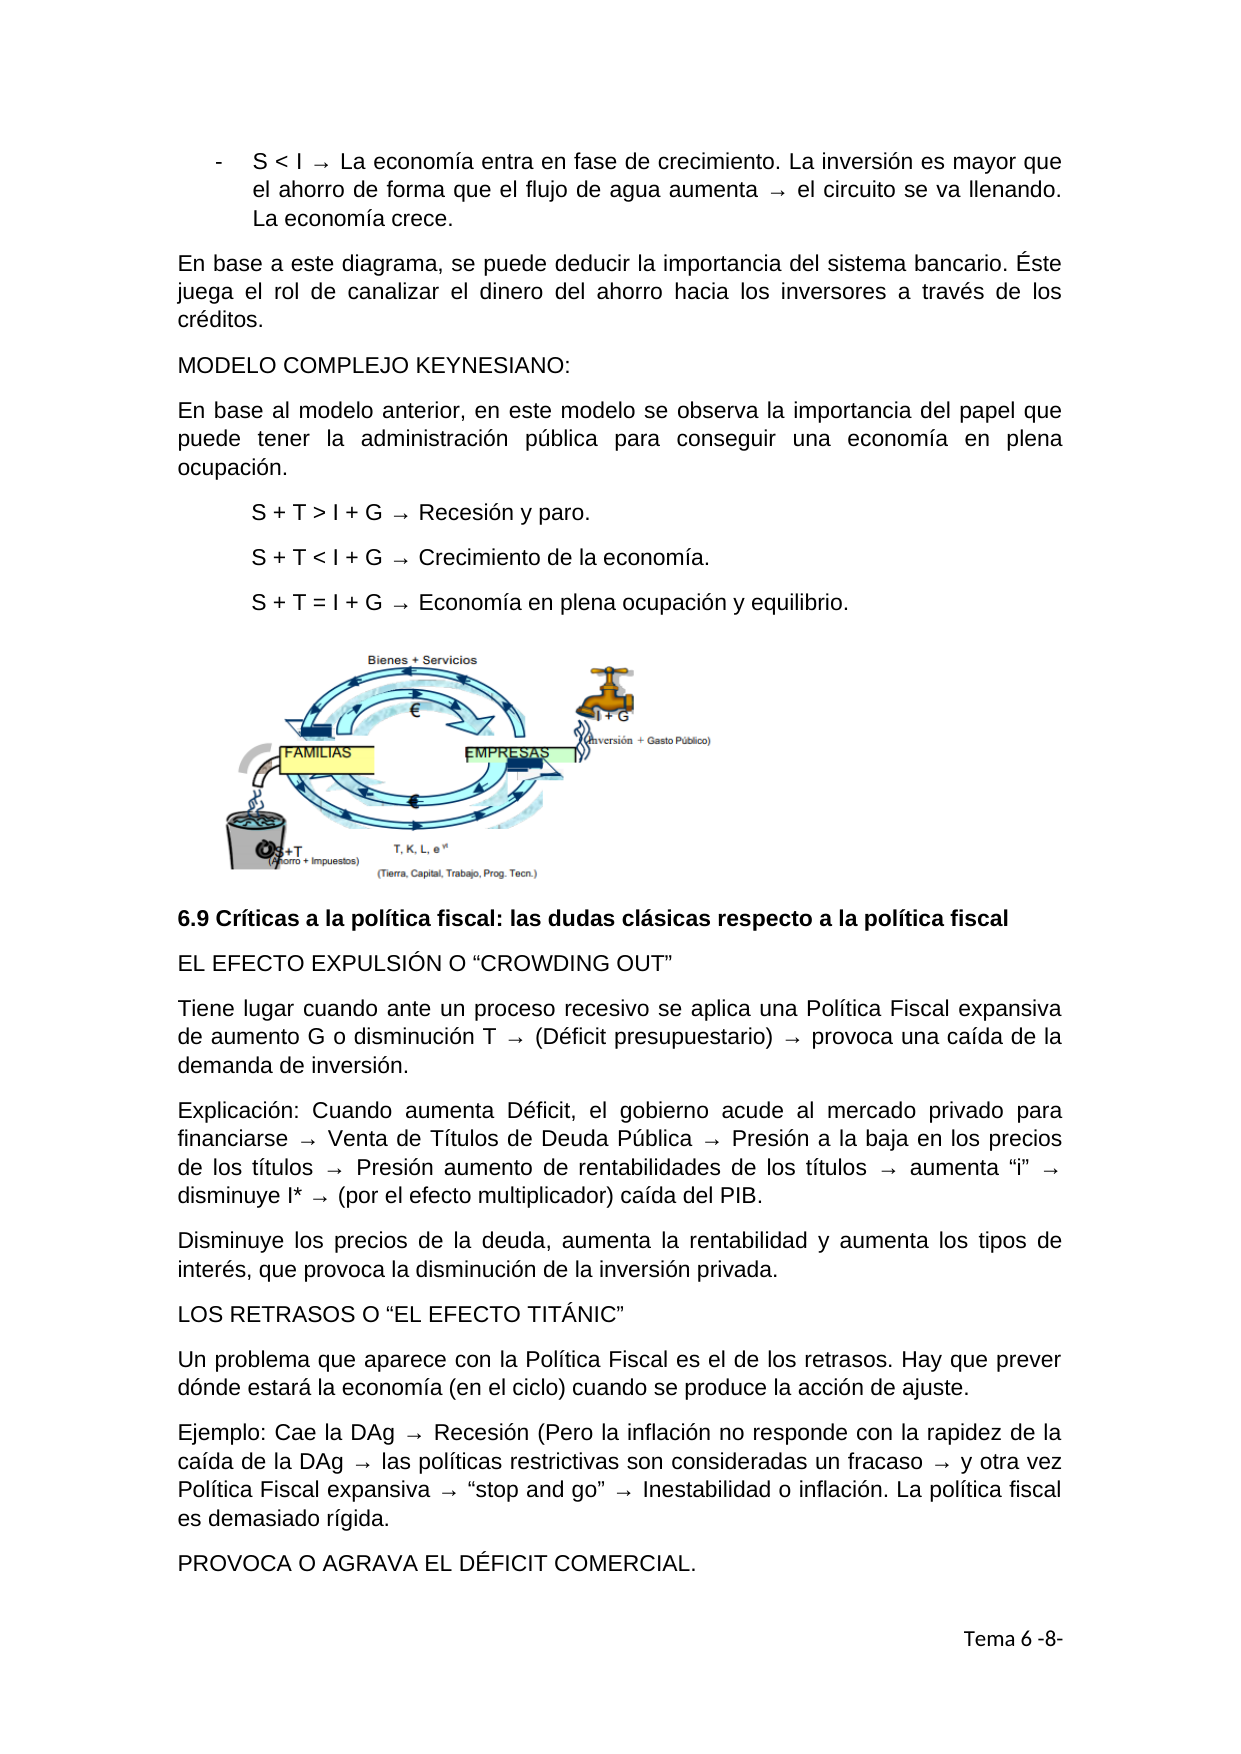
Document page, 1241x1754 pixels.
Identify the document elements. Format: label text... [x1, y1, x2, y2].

text MODELO COMPLEJO KEYNESIANO: [177, 352, 1063, 378]
text Ejemplo: Cae la DAg → Recesión (Pero la inflación no responde con la rapidez de la caída de la DAg → las políticas restrictivas son consideradas un fracaso → y otra vez Política Fiscal expansiva → “stop and go” → Inestabilidad o inflación. La política fiscal es demasiado rígida. [177, 1419, 1063, 1531]
text Tiene lugar cuando ante un proceso recesivo se aplica una Política Fiscal expansiva de aumento G o disminución T → (Déficit presupuestario) → provoca una caída de la demanda de inversión. [177, 995, 1063, 1078]
text Un problema que aparece con la Política Fiscal es el de los retrasos. Hay que prever dónde estará la economía (en el ciclo) cuando se produce la acción de ajuste. [177, 1346, 1063, 1401]
text S + T = I + G → Economía en plena ocupación y equilibrio. [177, 589, 1063, 615]
text En base a este diagrama, se puede deducir la importancia del sistema bancario. Éste juega el rol de canalizar el dinero del ahorro hacia los inversores a través de los créditos. [177, 249, 1063, 333]
text LOS RETRASOS O “EL EFECTO TITÁNIC” [177, 1301, 1063, 1327]
text PROVOCA O AGRAVA EL DÉFICIT COMERCIAL. [177, 1550, 1063, 1576]
list S < I → La economía entra en fase de crecimiento. La inversión es mayor que el ahorro de forma que el flujo de agua aumenta → el circuito se va llenando. La economía crece. [215, 148, 1063, 231]
picture [177, 633, 734, 886]
text Explicación: Cuando aumenta Déficit, el gobierno acude al mercado privado para financiarse → Venta de Títulos de Deuda Pública → Presión a la baja en los precios de los títulos → Presión aumento de rentabilidades de los títulos → aumenta “i” → disminuye I* → (por el efecto multiplicador) caída del PIB. [177, 1097, 1063, 1208]
text Disminuye los precios de la deuda, aumenta la rentabilidad y aumenta los tipos de interés, que provoca la disminución de la inversión privada. [177, 1227, 1063, 1282]
text EL EFECTO EXPULSIÓN O “CROWDING OUT” [177, 950, 1063, 976]
text En base al modelo anterior, en este modelo se observa la importancia del papel que puede tener la administración pública para conseguir una economía en plena ocupación. [177, 397, 1063, 480]
text S + T > I + G → Recesión y paro. [177, 499, 1063, 525]
text S + T < I + G → Crecimiento de la economía. [177, 544, 1063, 570]
text 6.9 Críticas a la política fiscal: las dudas clásicas respecto a la política fiscal [177, 904, 1063, 931]
